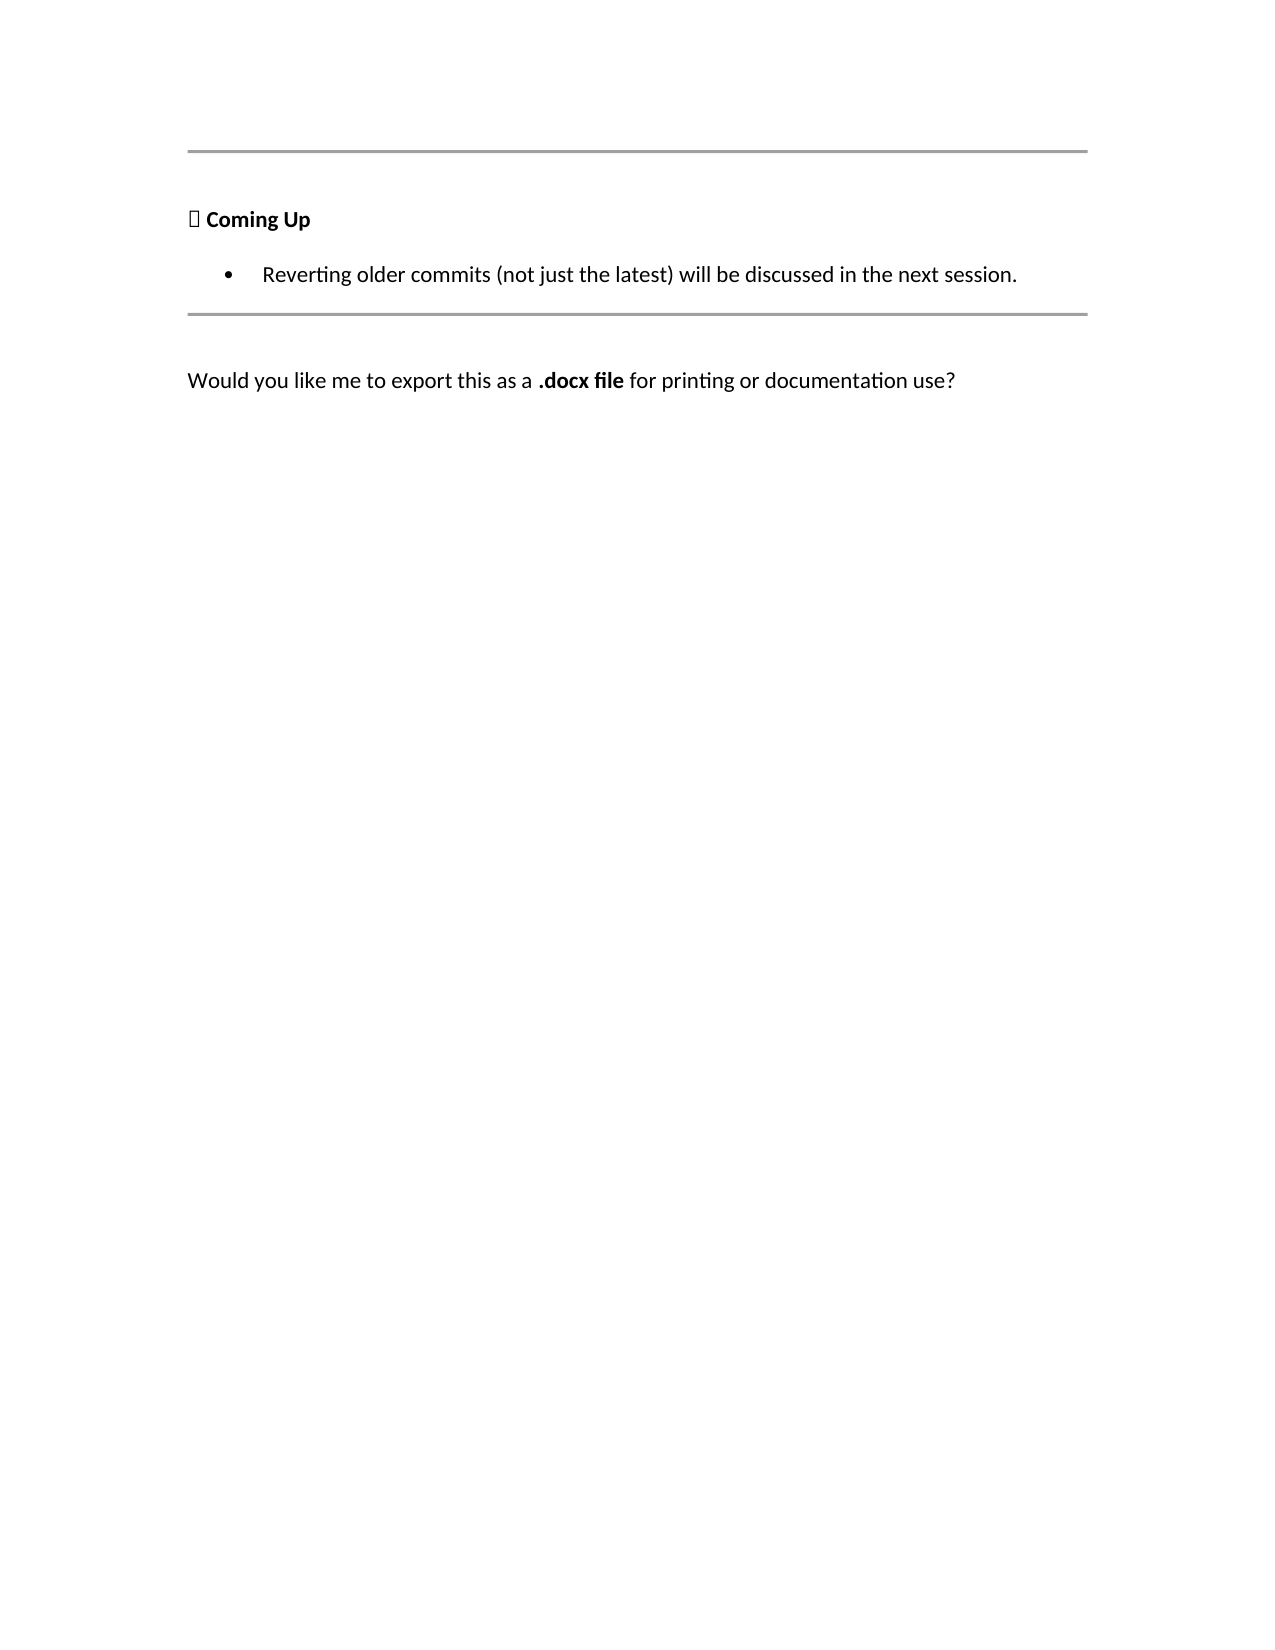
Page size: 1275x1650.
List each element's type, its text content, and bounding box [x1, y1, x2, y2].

text Would you like me to export this as a .docx file for printing or documentation use? [187, 366, 1087, 394]
list Reverting older commits (not just the latest) will be discussed in the next session. [225, 260, 1087, 288]
text 🔄 Coming Up [187, 203, 1087, 234]
